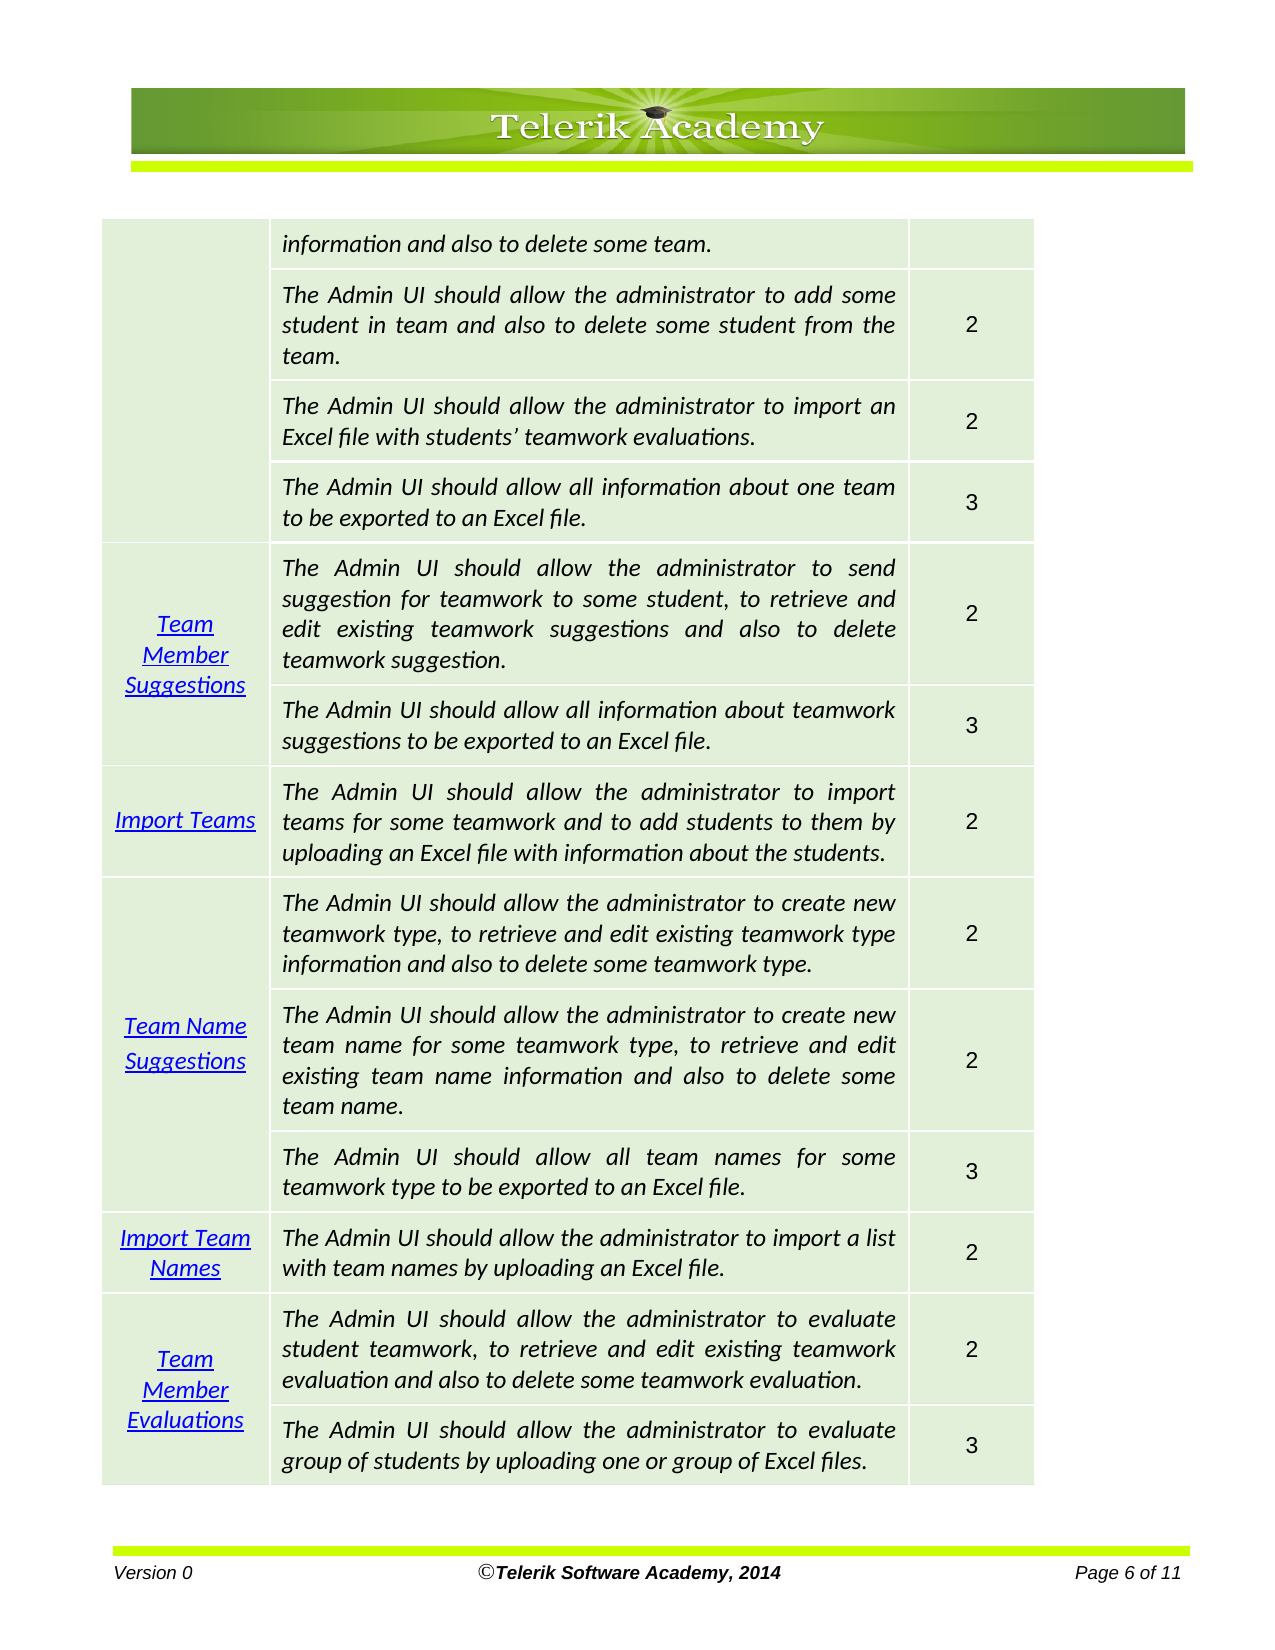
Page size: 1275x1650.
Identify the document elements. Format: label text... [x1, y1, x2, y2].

table_cell Team Member Suggestions [102, 543, 269, 764]
table_cell The Admin UI should allow the administrator to evaluate group of students by uploading one or group of Excel files. [271, 1406, 908, 1484]
table_cell The Admin UI should allow the administrator to import a list with team names by uploading an Excel file. [271, 1213, 908, 1292]
table_cell The Admin UI should allow the administrator to import teams for some teamwork and to add students to them by uploading an Excel file with information about the students. [271, 767, 908, 876]
table_cell Team Name Suggestions [102, 878, 269, 1211]
table_cell Import Team Names [102, 1213, 269, 1292]
table_cell The Admin UI should allow all information about teamwork suggestions to be exported to an Excel file. [271, 686, 908, 764]
table_cell The Admin UI should allow the administrator to import an Excel file with students’ teamwork evaluations. [271, 381, 908, 460]
table_cell The Admin UI should allow the administrator to add some student in team and also to delete some student from the team. [271, 270, 908, 379]
table_cell The Admin UI should allow all information about one team to be exported to an Excel file. [271, 463, 908, 541]
picture [131, 88, 1185, 154]
table_cell The Admin UI should allow the administrator to evaluate student teamwork, to retrieve and edit existing teamwork evaluation and also to delete some teamwork evaluation. [271, 1294, 908, 1403]
table_cell Import Teams [102, 766, 269, 876]
table_cell The Admin UI should allow the administrator to create new team name for some teamwork type, to retrieve and edit existing team name information and also to delete some team name. [271, 990, 908, 1130]
table_cell The Admin UI should allow the administrator to create new teamwork type, to retrieve and edit existing teamwork type information and also to delete some teamwork type. [271, 878, 908, 988]
table_cell Team Member Evaluations [102, 1294, 269, 1484]
table_cell The Admin UI should allow the administrator to send suggestion for teamwork to some student, to retrieve and edit existing teamwork suggestions and also to delete teamwork suggestion. [271, 544, 908, 683]
table_cell The Admin UI should allow all team names for some teamwork type to be exported to an Excel file. [271, 1132, 908, 1211]
